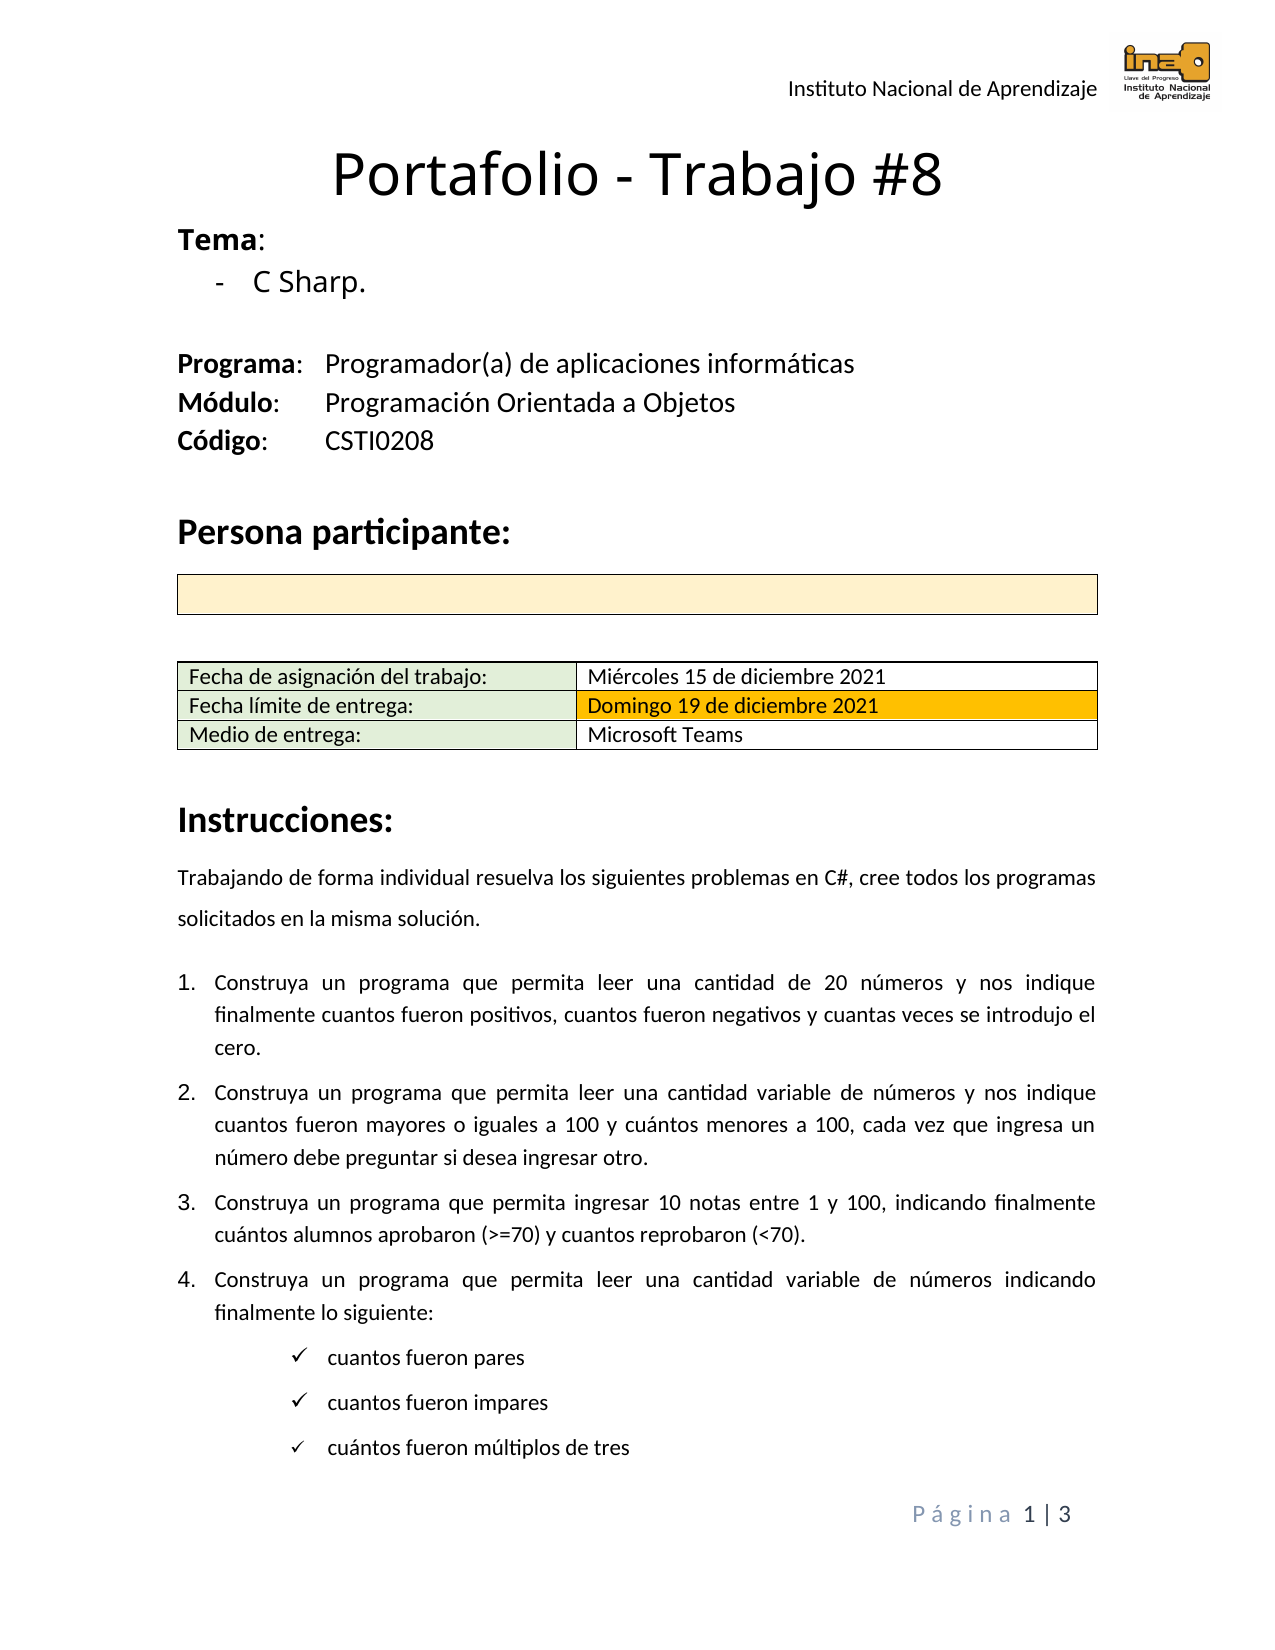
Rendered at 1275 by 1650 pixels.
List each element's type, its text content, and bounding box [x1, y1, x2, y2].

text Programa: Programador(a) de aplicaciones informáticas [177, 346, 1098, 381]
table_cell Fecha límite de entrega: [178, 691, 576, 719]
table_header [178, 575, 1097, 613]
table_cell Medio de entrega: [178, 721, 576, 748]
list Construya un programa que permita leer una cantidad variable de números indicando finalmente lo siguiente: [177, 1261, 1098, 1326]
picture [1109, 32, 1223, 112]
list cuántos fueron múltiplos de tres [290, 1428, 1098, 1461]
list Construya un programa que permita ingresar 10 notas entre 1 y 100, indicando finalmente cuántos alumnos aprobaron (>=70) y cuantos reprobaron (<70). [177, 1183, 1098, 1248]
text Tema: [177, 219, 1098, 258]
text Módulo: Programación Orientada a Objetos [177, 384, 1098, 420]
table_cell Domingo 19 de diciembre 2021 [577, 691, 1097, 719]
text Código: CSTI0208 [177, 422, 1098, 458]
list Construya un programa que permita leer una cantidad variable de números y nos indique cuantos fueron mayores o iguales a 100 y cuántos menores a 100, cada vez que ingresa un número debe preguntar si desea ingresar otro. [177, 1073, 1098, 1171]
list Construya un programa que permita leer una cantidad de 20 números y nos indique finalmente cuantos fueron positivos, cuantos fueron negativos y cuantas veces se introdujo el cero. [177, 963, 1098, 1061]
table_header Miércoles 15 de diciembre 2021 [577, 663, 1097, 690]
text Trabajando de forma individual resuelva los siguientes problemas en C#, cree todos los programas solicitados en la misma solución. [177, 863, 1098, 933]
list cuantos fueron pares [290, 1338, 1098, 1371]
text Persona participante: [177, 508, 1098, 554]
table_cell Microsoft Teams [577, 721, 1097, 748]
list C Sharp. [215, 262, 1098, 301]
table_header Fecha de asignación del trabajo: [178, 663, 576, 690]
list cuantos fueron impares [290, 1383, 1098, 1416]
text Portafolio - Trabajo #8 [177, 133, 1098, 212]
text Instrucciones: [177, 796, 1098, 842]
